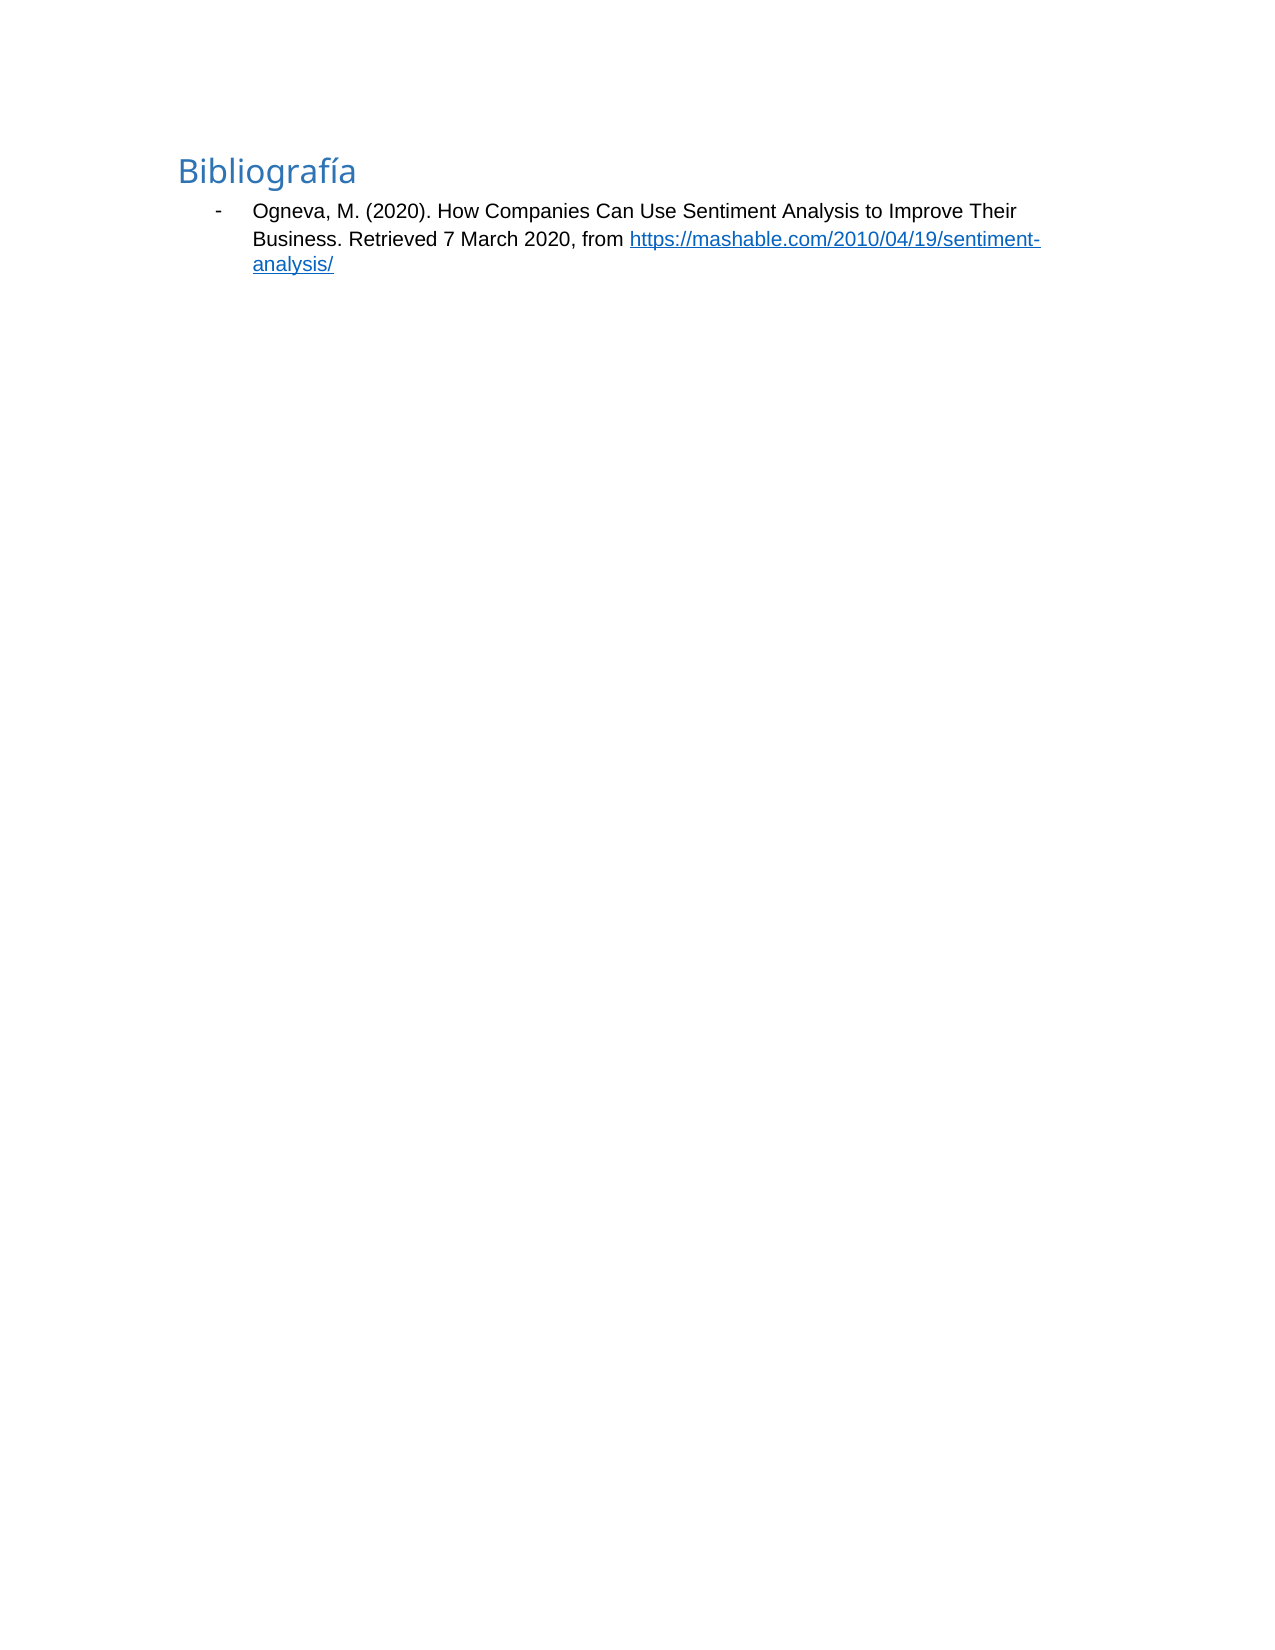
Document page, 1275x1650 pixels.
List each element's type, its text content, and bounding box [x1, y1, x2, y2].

list Ogneva, M. (2020). How Companies Can Use Sentiment Analysis to Improve Their Business. Retrieved 7 March 2020, from https://mashable.com/2010/04/19/sentiment-analysis/ [215, 197, 1098, 276]
subtitle Bibliografía [177, 148, 1098, 193]
